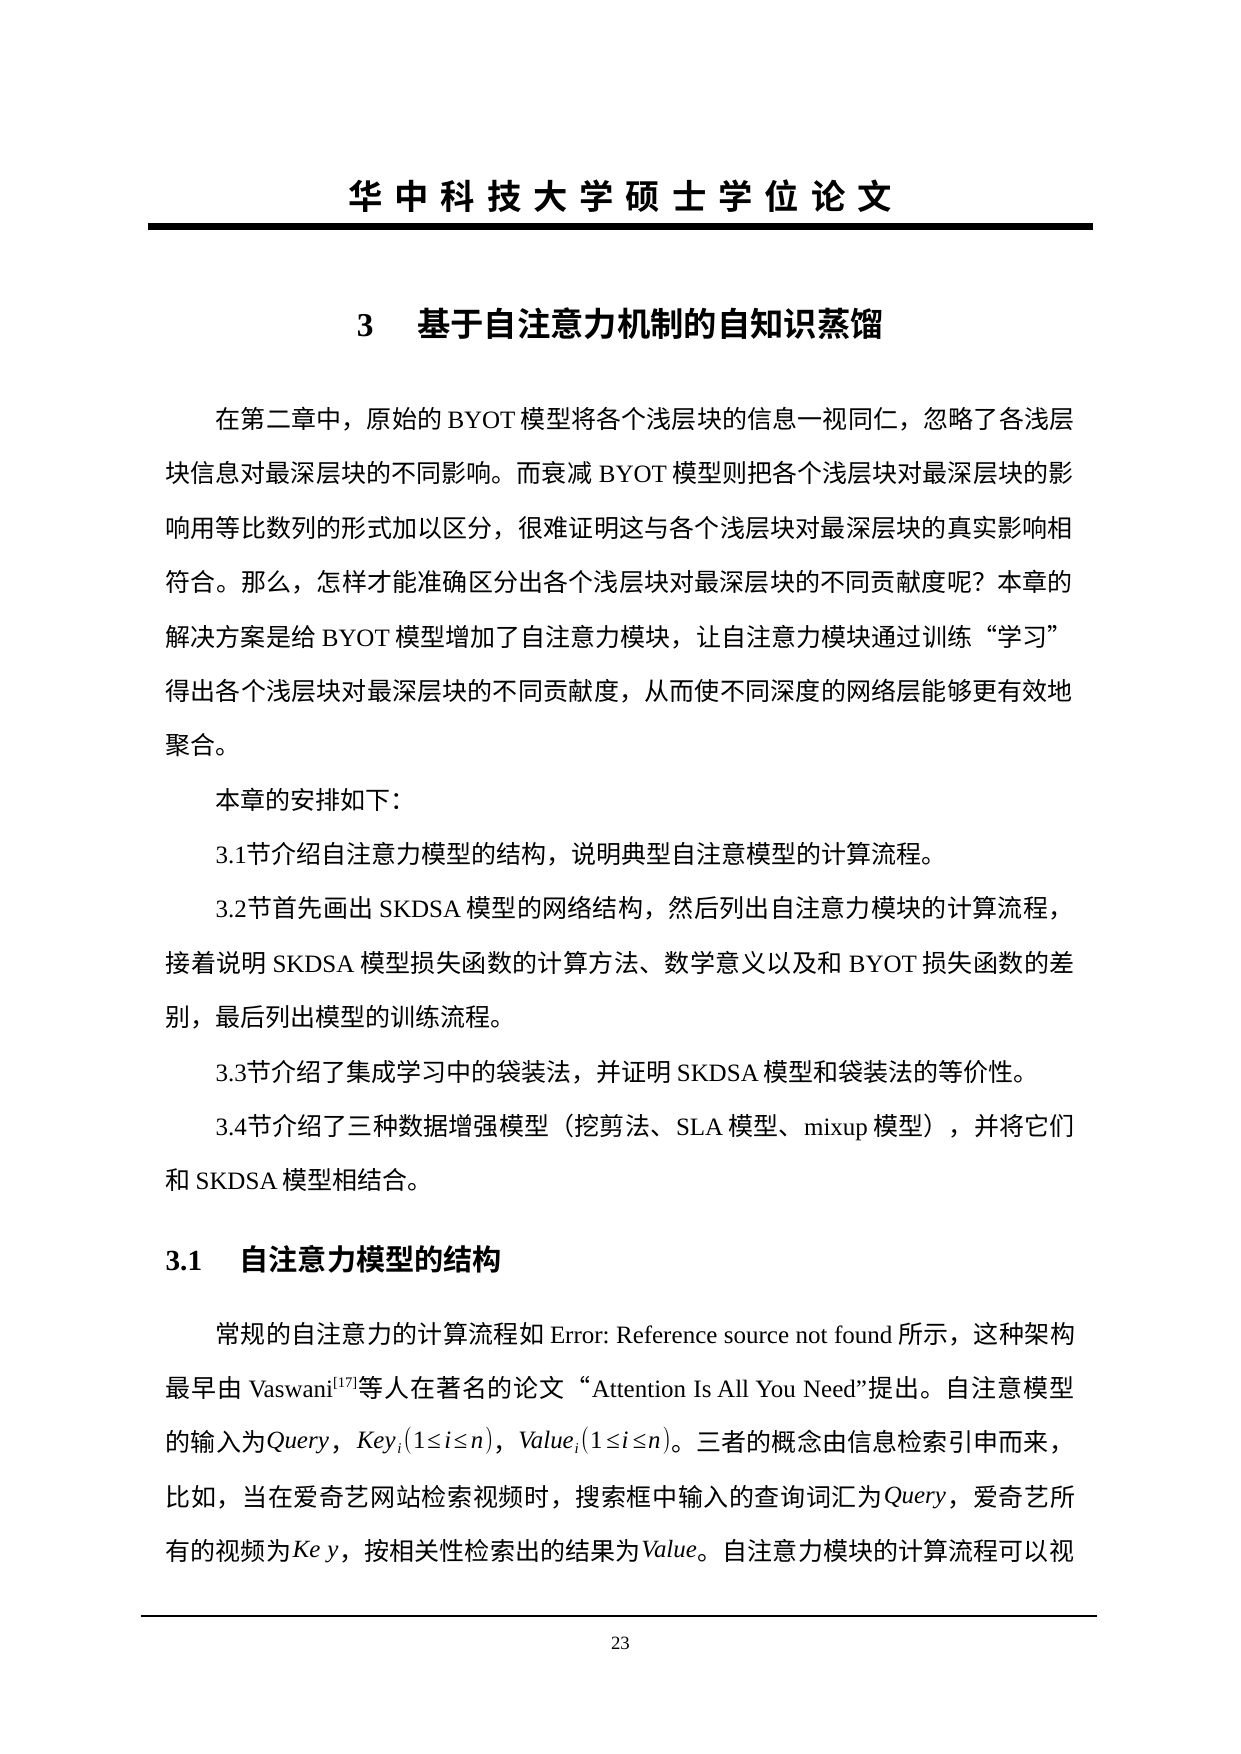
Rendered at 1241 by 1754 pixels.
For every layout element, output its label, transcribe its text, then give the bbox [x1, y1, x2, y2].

text 3.2节首先画出SKDSA模型的网络结构，然后列出自注意力模块的计算流程，接着说明SKDSA模型损失函数的计算方法、数学意义以及和BYOT损失函数的差别，最后列出模型的训练流程。 [165, 889, 1075, 1034]
text 3.1节介绍自注意力模型的结构，说明典型自注意模型的计算流程。 [165, 834, 1075, 871]
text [165, 1314, 1075, 1568]
subtitle 基于自注意力机制的自知识蒸馏 [165, 298, 1075, 346]
text 3.4节介绍了三种数据增强模型（挖剪法、SLA模型、mixup模型），并将它们和SKDSA模型相结合。 [165, 1106, 1075, 1197]
text 本章的安排如下： [165, 780, 1075, 816]
subtitle 自注意力模型的结构 [165, 1236, 1075, 1278]
text 3.3节介绍了集成学习中的袋装法，并证明SKDSA模型和袋装法的等价性。 [165, 1052, 1075, 1088]
text 在第二章中，原始的BYOT模型将各个浅层块的信息一视同仁，忽略了各浅层块信息对最深层块的不同影响。而衰减BYOT模型则把各个浅层块对最深层块的影响用等比数列的形式加以区分，很难证明这与各个浅层块对最深层块的真实影响相符合。那么，怎样才能准确区分出各个浅层块对最深层块的不同贡献度呢？本章的解决方案是给BYOT模型增加了自注意力模块，让自注意力模块通过训练“学习”得出各个浅层块对最深层块的不同贡献度，从而使不同深度的网络层能够更有效地聚合。 [165, 399, 1075, 762]
